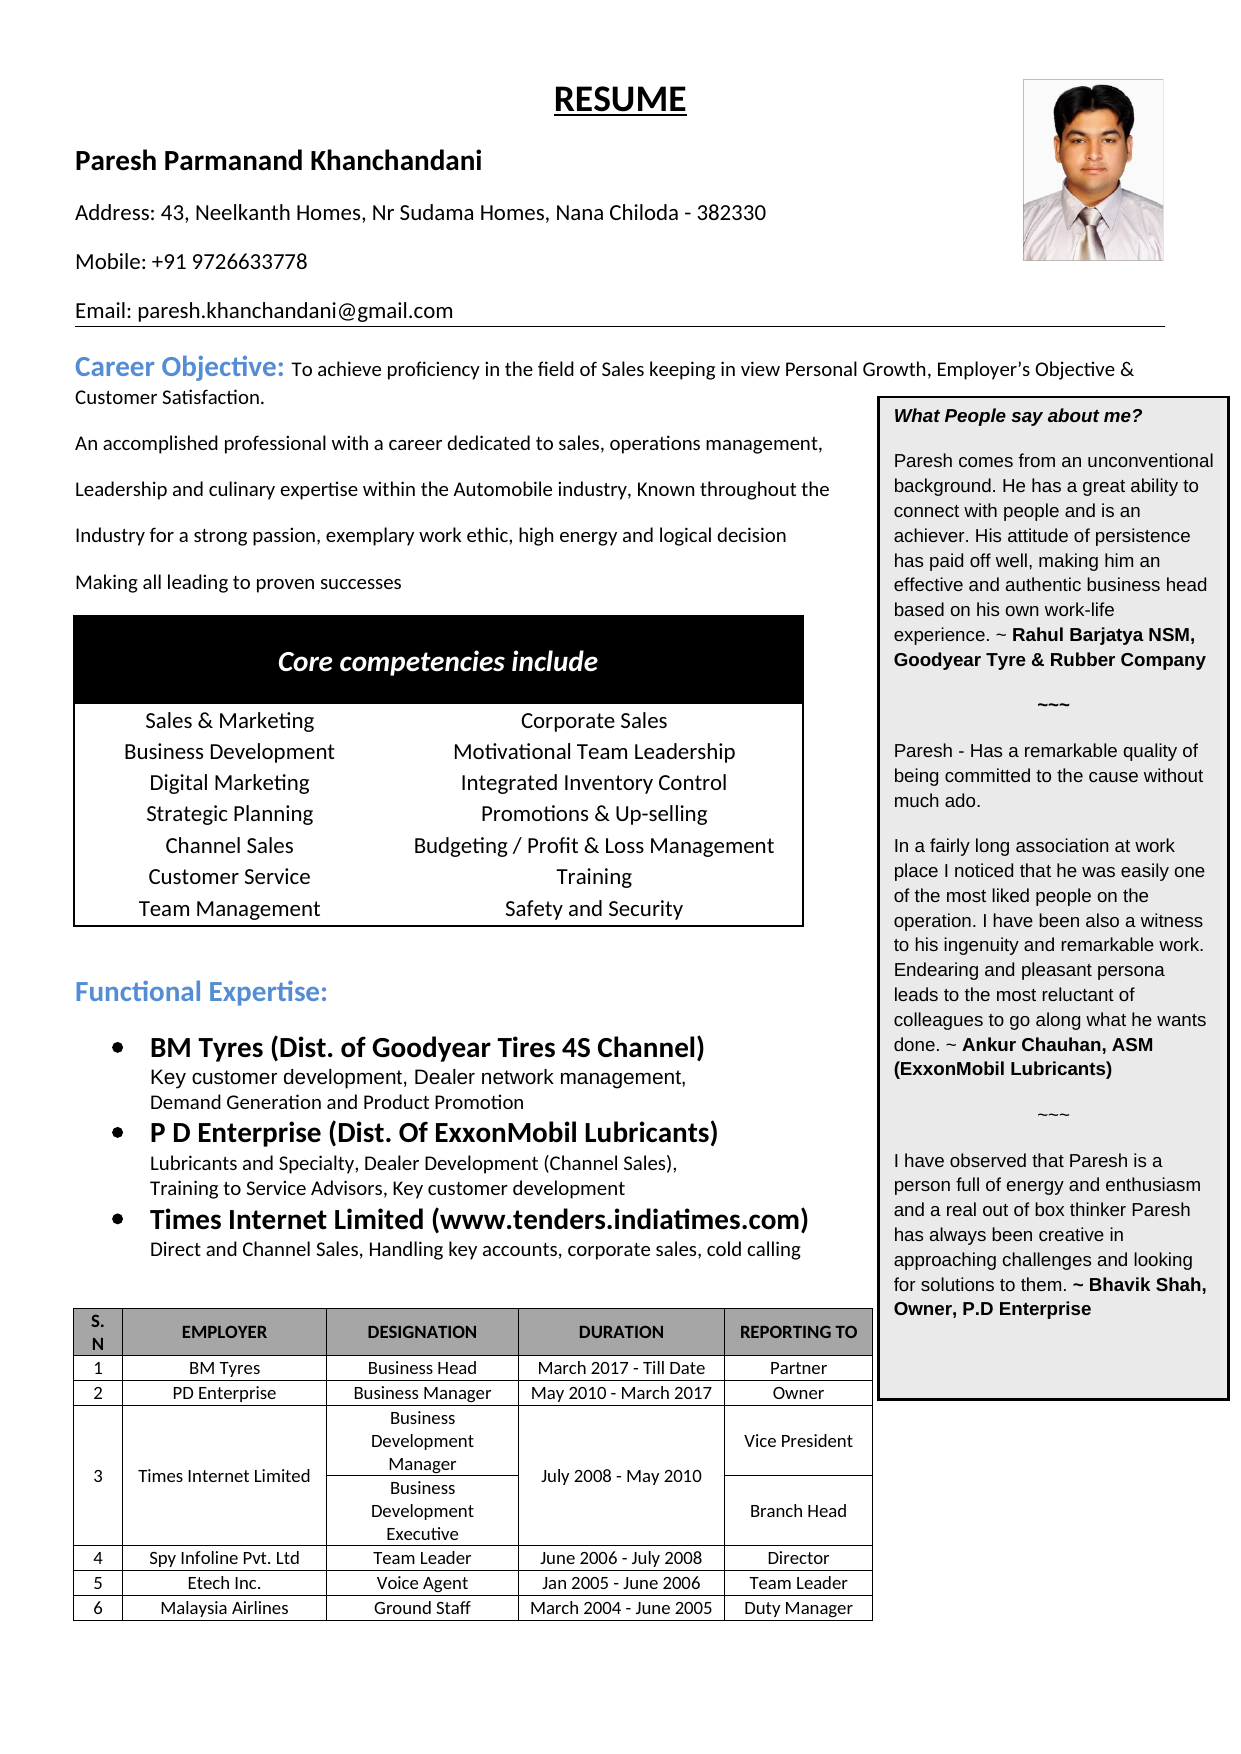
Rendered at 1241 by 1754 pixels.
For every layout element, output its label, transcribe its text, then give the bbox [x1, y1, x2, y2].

table_cell Channel Sales [75, 829, 386, 861]
text Making all leading to proven successes [75, 569, 877, 594]
table_cell Ground Staff [327, 1596, 518, 1619]
table_cell Duty Manager [725, 1596, 872, 1619]
text Mobile: +91 9726633778 [75, 247, 1165, 275]
table_cell Motivational Team Leadership [386, 736, 802, 767]
table_header REPORTING TO [725, 1309, 872, 1355]
table_cell Owner [725, 1381, 872, 1405]
table_cell Business Development Executive [327, 1476, 518, 1544]
table_cell Team Management [75, 892, 386, 924]
picture [1021, 177, 1164, 198]
table_cell BM Tyres [123, 1356, 326, 1380]
table_cell Business Development Manager [327, 1406, 518, 1475]
text RESUME [75, 75, 1165, 121]
list P D Enterprise (Dist. Of ExxonMobil Lubricants) [112, 1114, 877, 1150]
table_cell May 2010 - March 2017 [519, 1381, 724, 1405]
table_cell PD Enterprise [123, 1381, 326, 1405]
table_cell Director [725, 1546, 872, 1569]
table_cell Vice President [725, 1406, 872, 1475]
table_cell Sales & Marketing [75, 704, 386, 736]
list Key customer development, Dealer network management, [150, 1065, 877, 1089]
text Career Objective: To achieve proficiency in the field of Sales keeping in view Personal Growth, Employer’s Objective & Customer Satisfaction. [75, 348, 1165, 409]
text Paresh Parmanand Khanchandani [75, 142, 1165, 177]
text Address: 43, Neelkanth Homes, Nr Sudama Homes, Nana Chiloda - 382330 [75, 198, 1165, 226]
table_cell July 2008 - May 2010 [519, 1406, 724, 1544]
table_cell Budgeting / Profit & Loss Management [386, 829, 802, 861]
table_cell 6 [74, 1596, 122, 1619]
list Lubricants and Specialty, Dealer Development (Channel Sales), [150, 1150, 877, 1175]
table_cell 1 [74, 1356, 122, 1380]
text Email: paresh.khanchandani@gmail.com [75, 296, 1165, 326]
table_cell March 2004 - June 2005 [519, 1596, 724, 1619]
table_cell Team Leader [725, 1571, 872, 1594]
table_cell Jan 2005 - June 2006 [519, 1571, 724, 1594]
table_cell Training [386, 861, 802, 892]
table_cell Voice Agent [327, 1571, 518, 1594]
table_cell June 2006 - July 2008 [519, 1546, 724, 1569]
table_cell Corporate Sales [386, 704, 802, 736]
list Training to Service Advisors, Key customer development [150, 1175, 877, 1201]
table_cell Customer Service [75, 861, 386, 892]
table_cell March 2017 - Till Date [519, 1356, 724, 1380]
table_cell Digital Marketing [75, 767, 386, 798]
table_header S.N [74, 1309, 122, 1355]
table_cell Business Development [75, 736, 386, 767]
list BM Tyres (Dist. of Goodyear Tires 4S Channel) [112, 1029, 877, 1065]
table_cell Business Manager [327, 1381, 518, 1405]
table_cell 5 [74, 1571, 122, 1594]
table_header EMPLOYER [123, 1309, 326, 1355]
table_cell Spy Infoline Pvt. Ltd [123, 1546, 326, 1569]
table_cell Branch Head [725, 1476, 872, 1544]
list Times Internet Limited (www.tenders.indiatimes.com) [112, 1201, 877, 1236]
table_cell Strategic Planning [75, 798, 386, 829]
text Leadership and culinary expertise within the Automobile industry, Known throughout the [75, 476, 877, 502]
table_cell Safety and Security [386, 892, 802, 924]
table_header DURATION [519, 1309, 724, 1355]
table_cell Integrated Inventory Control [386, 767, 802, 798]
text Industry for a strong passion, exemplary work ethic, high energy and logical decision [75, 523, 877, 548]
list Direct and Channel Sales, Handling key accounts, corporate sales, cold calling [150, 1236, 877, 1262]
text An accomplished professional with a career dedicated to sales, operations management, [75, 430, 877, 456]
table_cell Etech Inc. [123, 1571, 326, 1594]
picture [1021, 121, 1164, 142]
picture [1021, 226, 1164, 247]
table_cell Business Head [327, 1356, 518, 1380]
table_cell 3 [74, 1406, 122, 1544]
table_cell Promotions & Up-selling [386, 798, 802, 829]
table_cell 4 [74, 1546, 122, 1569]
text Functional Expertise: [75, 973, 877, 1008]
table_cell Partner [725, 1356, 872, 1380]
list Demand Generation and Product Promotion [150, 1089, 877, 1114]
table_cell 2 [74, 1381, 122, 1405]
table_cell Team Leader [327, 1546, 518, 1569]
table_cell Malaysia Airlines [123, 1596, 326, 1619]
table_header Core competencies include [75, 617, 802, 704]
table_header DESIGNATION [327, 1309, 518, 1355]
table_cell Times Internet Limited [123, 1406, 326, 1544]
